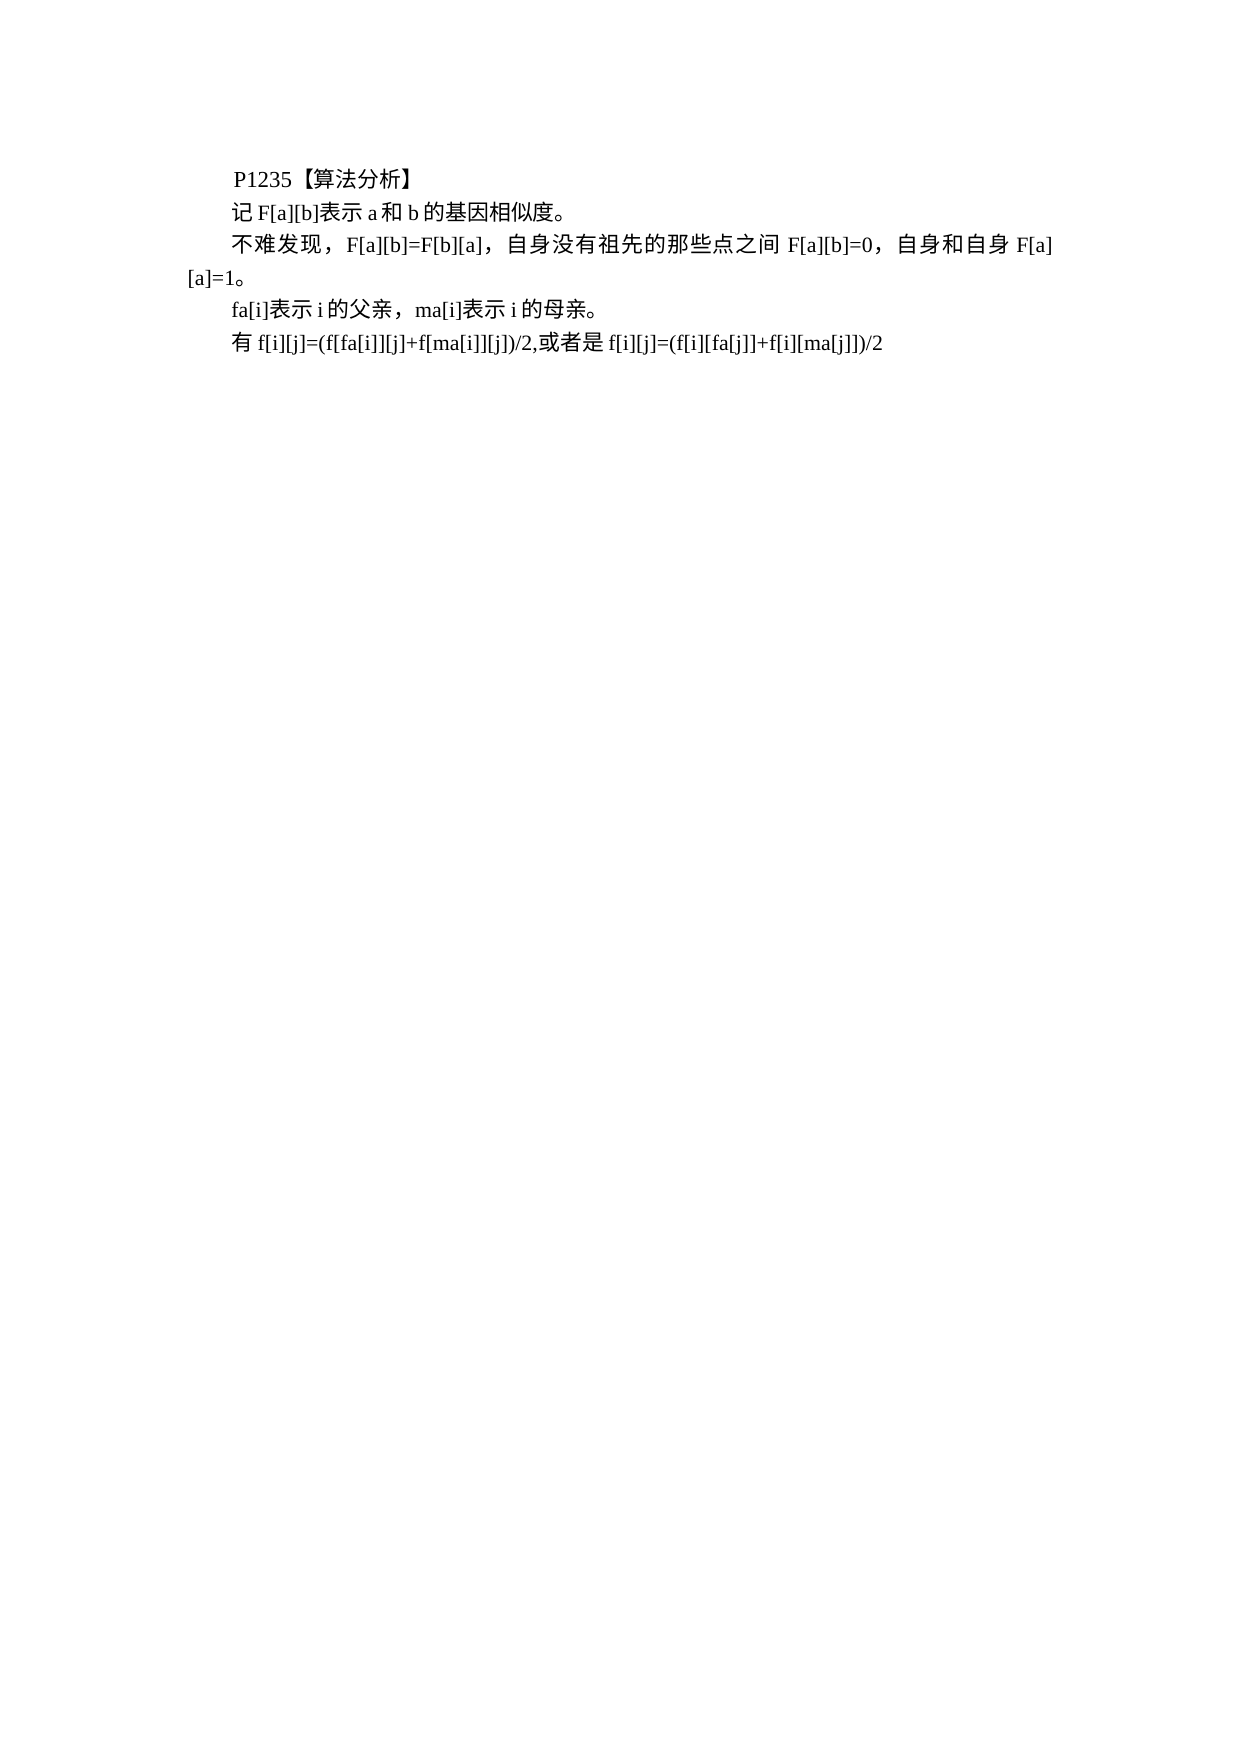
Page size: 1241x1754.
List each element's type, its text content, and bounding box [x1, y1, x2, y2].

text P1235【算法分析】 [187, 162, 1053, 194]
text 不难发现，F[a][b]=F[b][a]，自身没有祖先的那些点之间F[a][b]=0，自身和自身F[a][a]=1。 [187, 227, 1053, 292]
text 有f[i][j]=(f[fa[i]][j]+f[ma[i]][j])/2,或者是f[i][j]=(f[i][fa[j]]+f[i][ma[j]])/2 [187, 324, 1053, 357]
text 记F[a][b]表示a和b的基因相似度。 [187, 194, 1053, 227]
text fa[i]表示i的父亲，ma[i]表示i的母亲。 [187, 292, 1053, 324]
